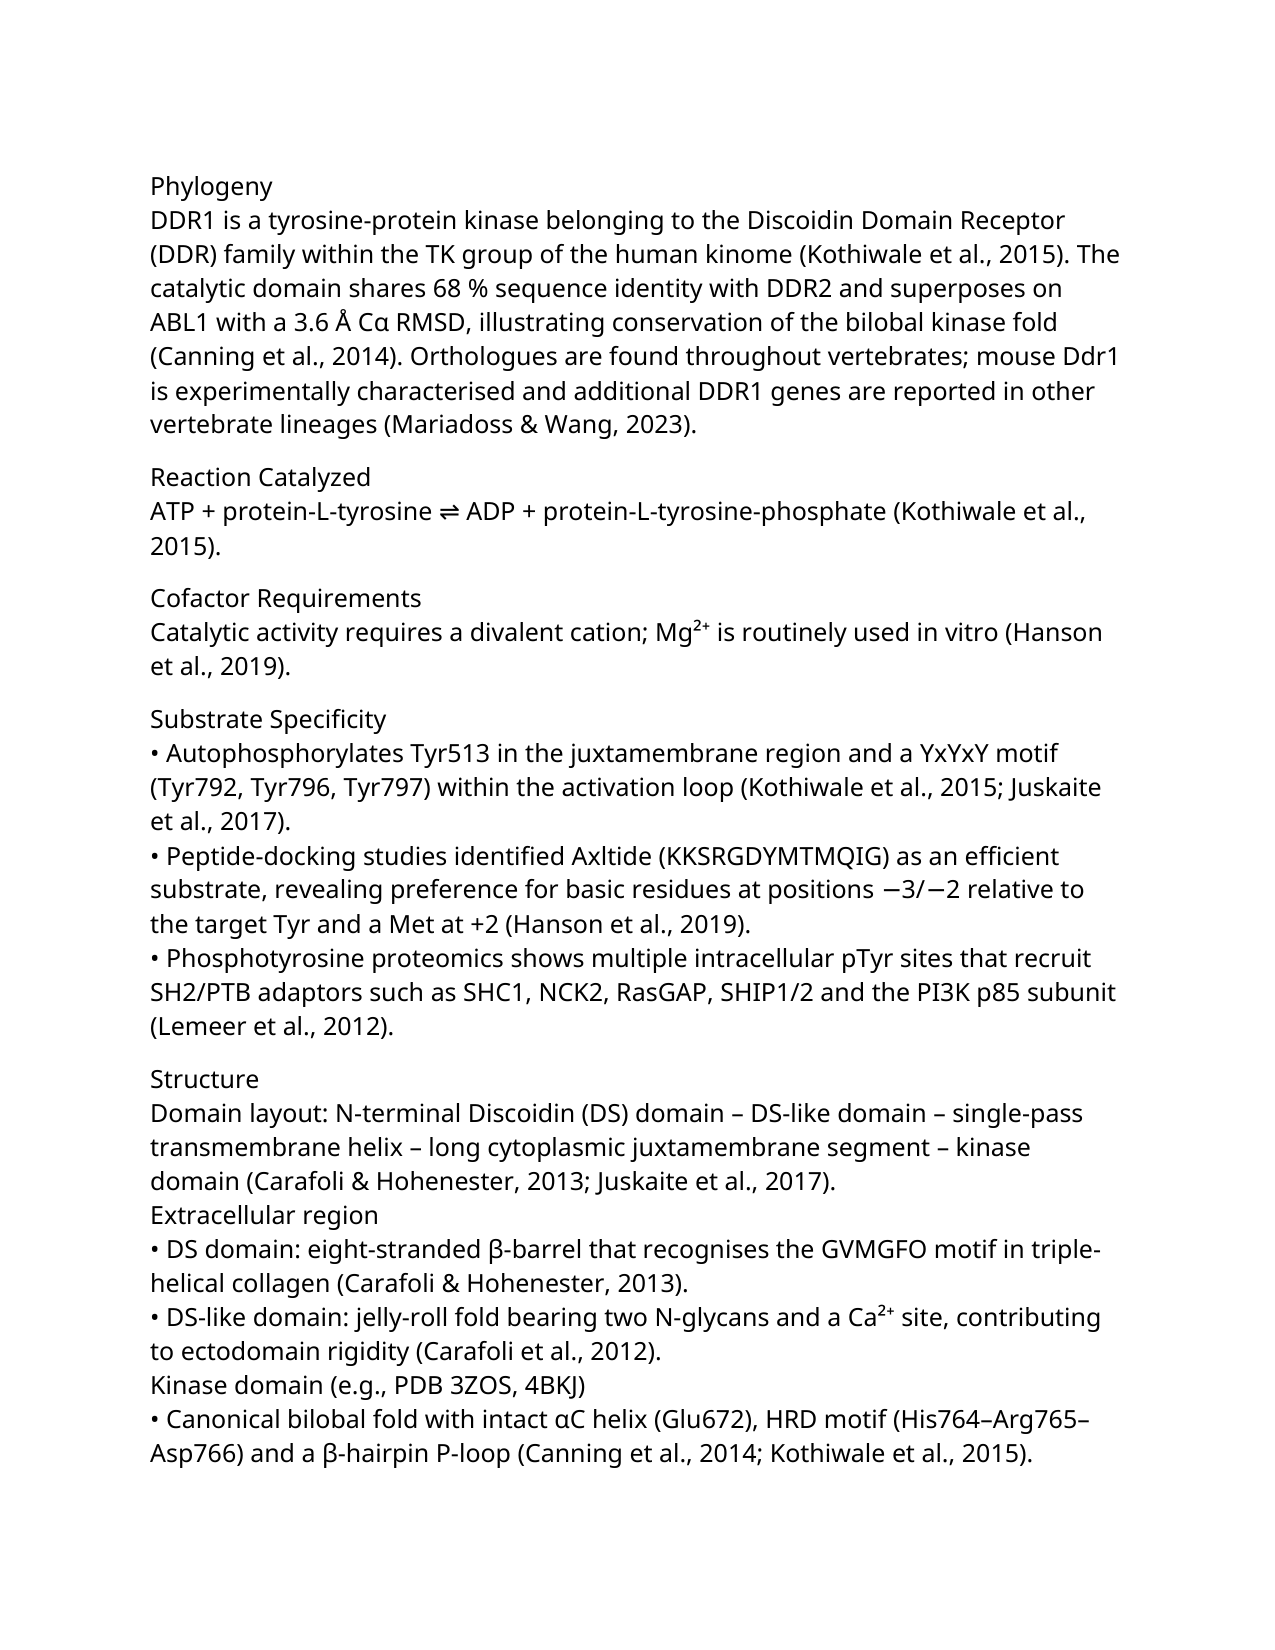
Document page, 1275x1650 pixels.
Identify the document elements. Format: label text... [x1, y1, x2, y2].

text Reaction Catalyzed ATP + protein-L-tyrosine ⇌ ADP + protein-L-tyrosine-phosphate (Kothiwale et al., 2015). [150, 460, 1125, 562]
text Substrate Specificity • Autophosphorylates Tyr513 in the juxtamembrane region and a YxYxY motif (Tyr792, Tyr796, Tyr797) within the activation loop (Kothiwale et al., 2015; Juskaite et al., 2017). • Peptide-docking studies identified Axltide (KKSRGDYMTMQIG) as an efficient substrate, revealing preference for basic residues at positions −3/−2 relative to the target Tyr and a Met at +2 (Hanson et al., 2019). • Phosphotyrosine proteomics shows multiple intracellular pTyr sites that recruit SH2/PTB adaptors such as SHC1, NCK2, RasGAP, SHIP1/2 and the PI3K p85 subunit (Lemeer et al., 2012). [150, 702, 1125, 1042]
text Phylogeny DDR1 is a tyrosine-protein kinase belonging to the Discoidin Domain Receptor (DDR) family within the TK group of the human kinome (Kothiwale et al., 2015). The catalytic domain shares 68 % sequence identity with DDR2 and superposes on ABL1 with a 3.6 Å Cα RMSD, illustrating conservation of the bilobal kinase fold (Canning et al., 2014). Orthologues are found throughout vertebrates; mouse Ddr1 is experimentally characterised and additional DDR1 genes are reported in other vertebrate lineages (Mariadoss & Wang, 2023). [150, 169, 1125, 441]
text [150, 1061, 1125, 1470]
text Cofactor Requirements Catalytic activity requires a divalent cation; Mg²⁺ is routinely used in vitro (Hanson et al., 2019). [150, 581, 1125, 683]
